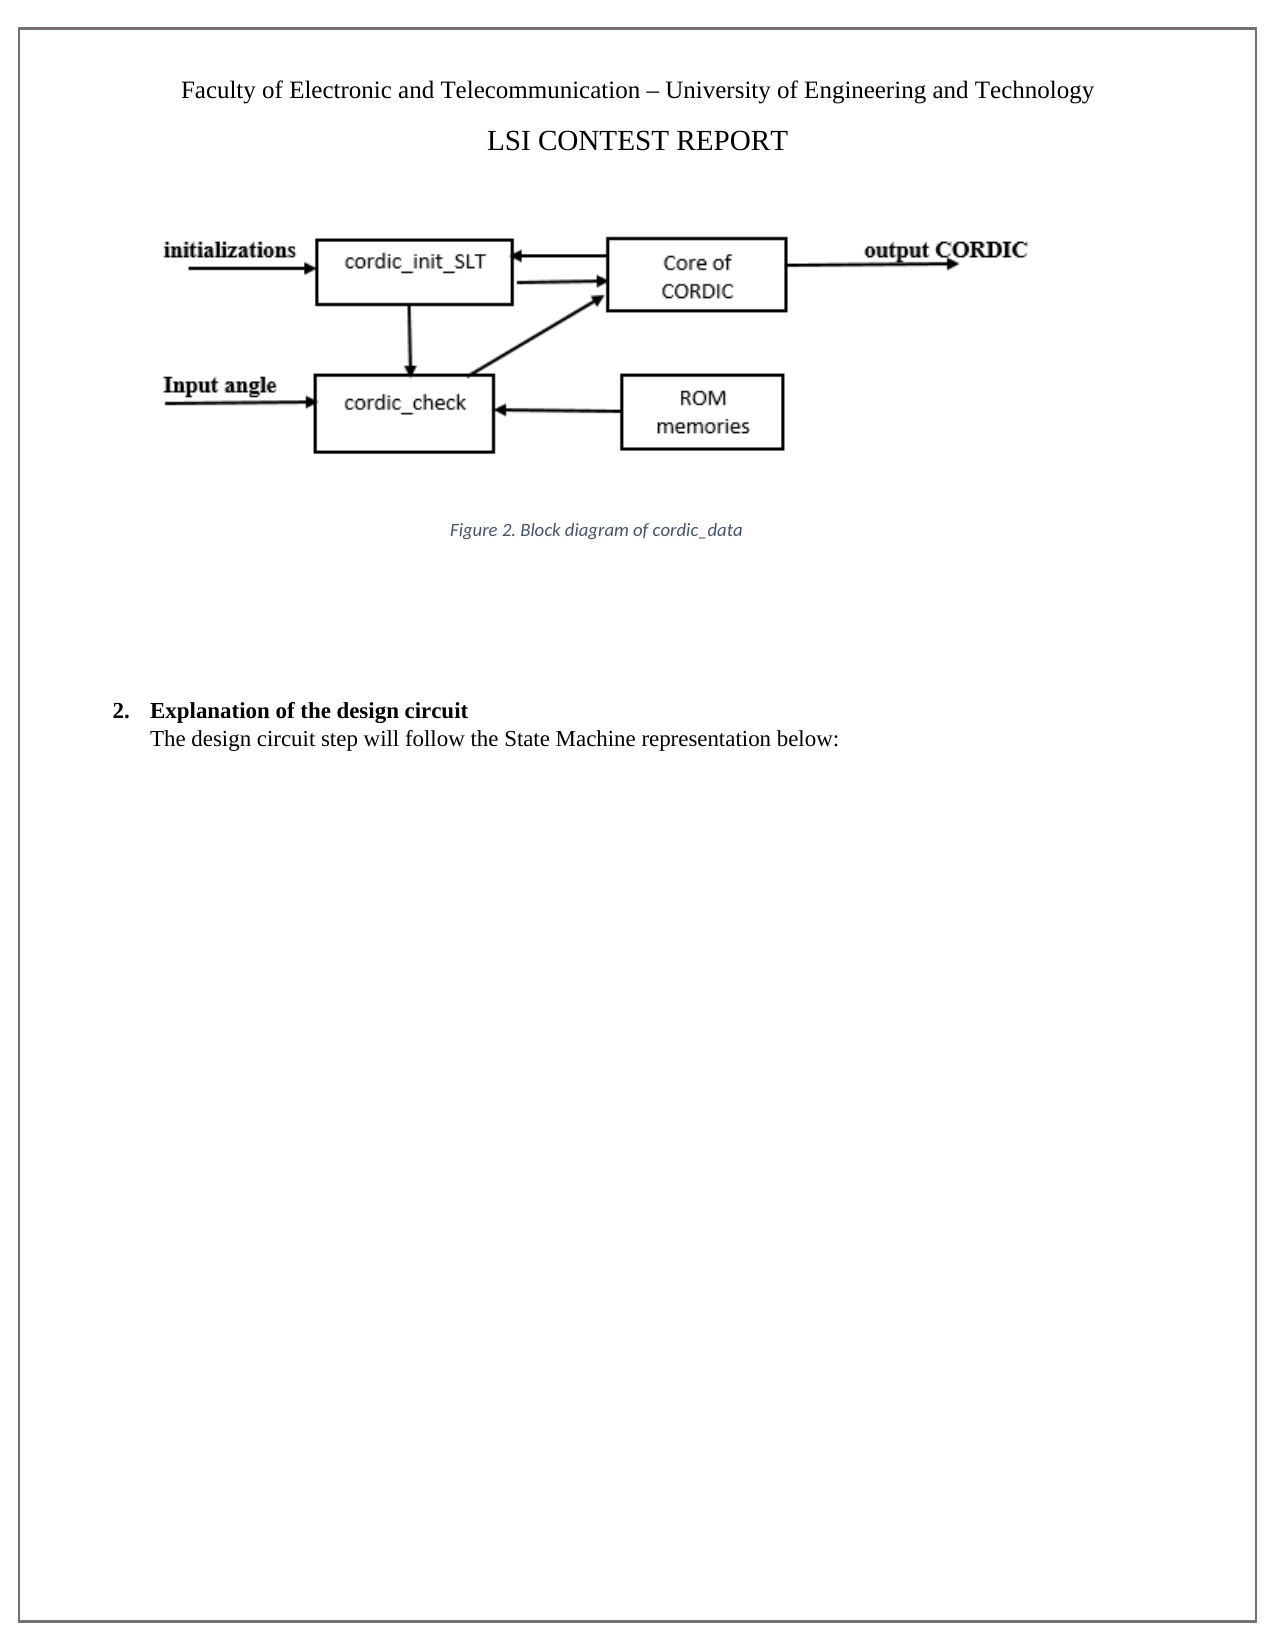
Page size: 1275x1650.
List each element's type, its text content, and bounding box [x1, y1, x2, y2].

picture [156, 222, 1049, 498]
list The design circuit step will follow the State Machine representation below: [150, 725, 1200, 752]
list Explanation of the design circuit [112, 697, 1200, 723]
text Figure 2. Block diagram of cordic_data [375, 518, 1200, 541]
